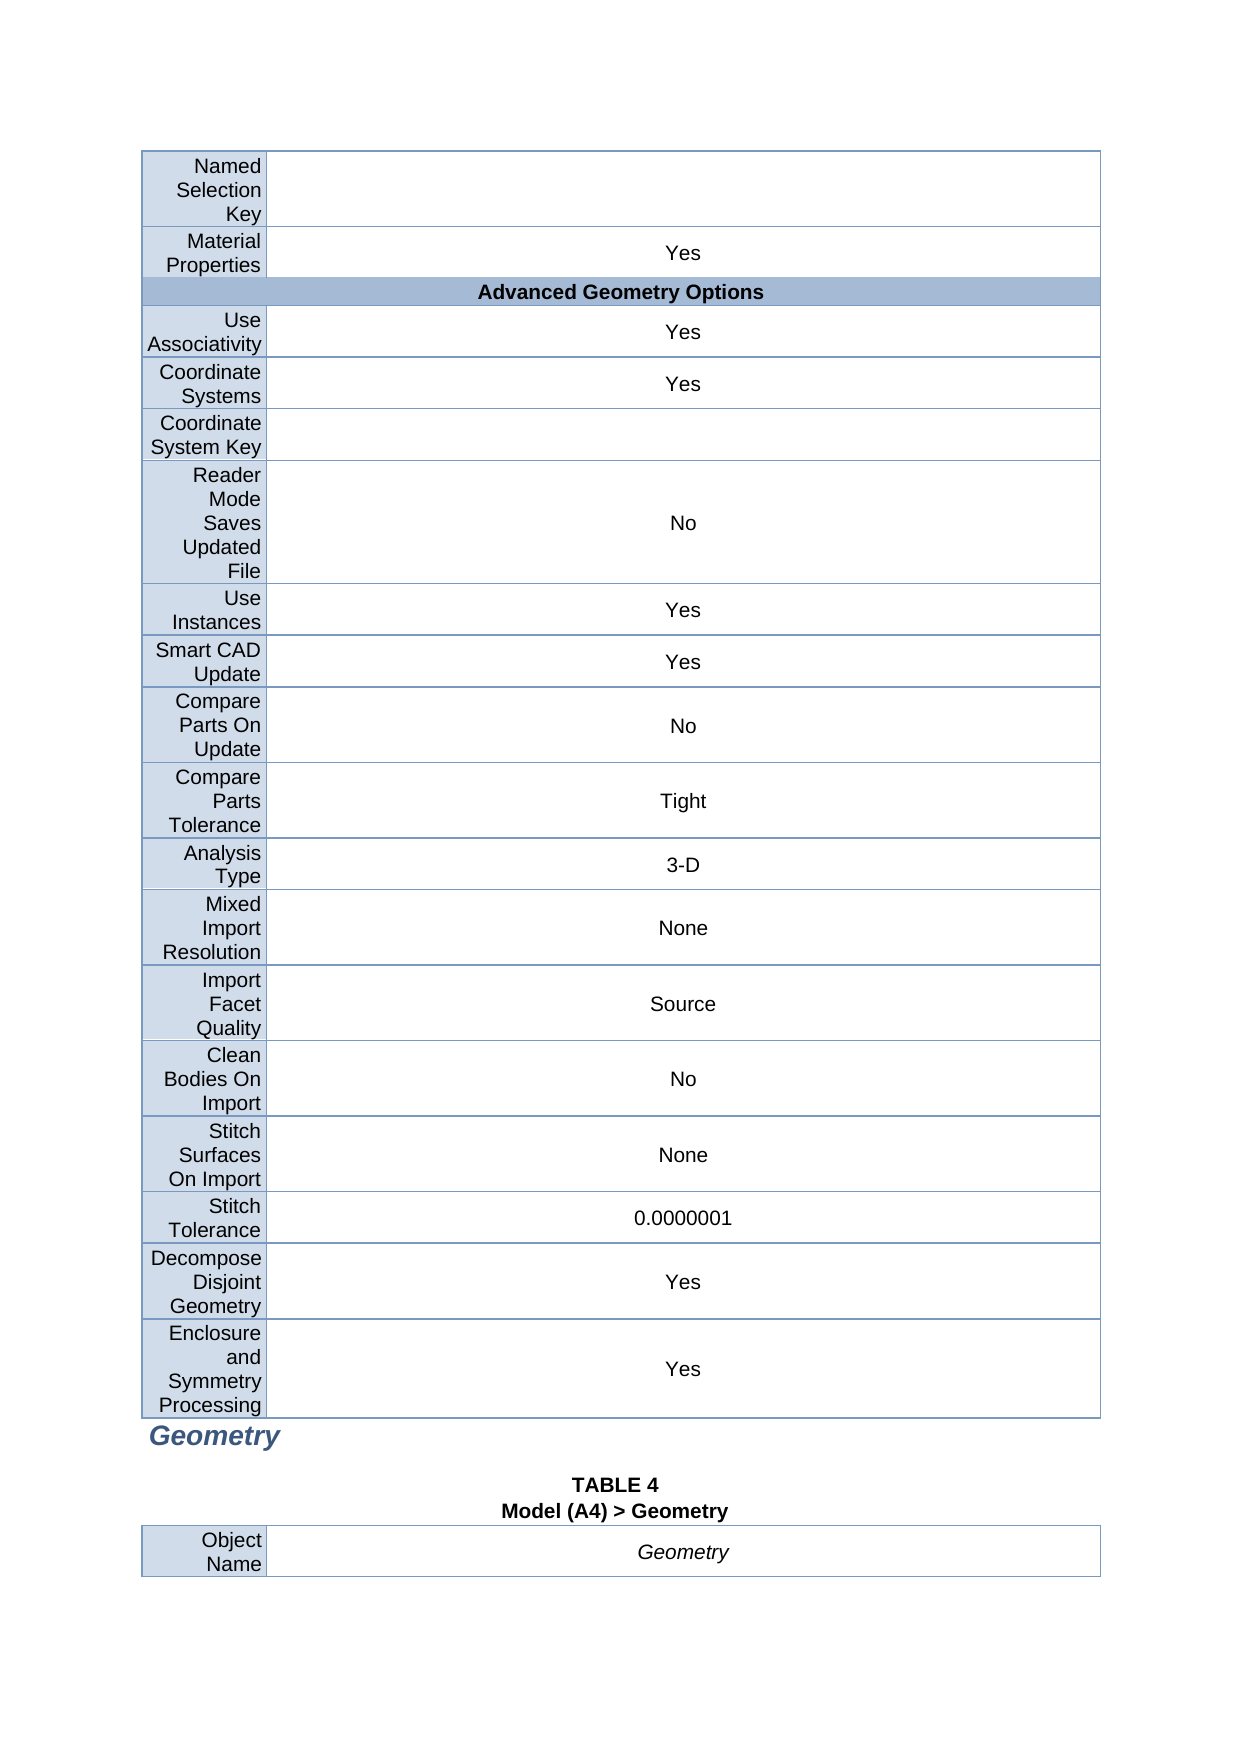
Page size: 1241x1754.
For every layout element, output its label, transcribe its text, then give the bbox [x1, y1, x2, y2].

table_cell 3-D [267, 839, 1100, 888]
table_cell 0.0000001 [267, 1192, 1100, 1242]
table_cell Decompose Disjoint Geometry [143, 1244, 266, 1318]
table_cell Import Facet Quality [143, 966, 266, 1039]
table_cell Yes [267, 1244, 1100, 1318]
table_cell Yes [267, 358, 1100, 408]
table_header Geometry [267, 1526, 1100, 1576]
table_cell Material Properties [143, 227, 266, 277]
table_cell Yes [267, 227, 1100, 277]
table_cell Stitch Tolerance [143, 1192, 266, 1242]
table_cell Use Instances [143, 584, 266, 634]
table_cell Coordinate Systems [143, 358, 266, 408]
table_cell Stitch Surfaces On Import [143, 1117, 266, 1191]
table_cell Reader Mode Saves Updated File [143, 461, 266, 583]
table_cell Mixed Import Resolution [143, 890, 266, 964]
text Model (A4) > Geometry [150, 1499, 728, 1523]
table_cell None [267, 1117, 1100, 1191]
table_header Object Name [143, 1526, 266, 1576]
table_cell [267, 152, 1100, 226]
table_cell None [267, 890, 1100, 964]
table_cell Yes [267, 1320, 1100, 1417]
table_cell Enclosure and Symmetry Processing [143, 1320, 266, 1417]
text TABLE 4 [150, 1473, 658, 1497]
table_cell No [267, 461, 1100, 583]
table_cell Advanced Geometry Options [143, 278, 1100, 305]
table_cell Named Selection Key [143, 152, 266, 226]
table_cell Yes [267, 636, 1100, 686]
table_cell [267, 409, 1100, 459]
table_cell Use Associativity [143, 306, 266, 356]
table_cell Clean Bodies On Import [143, 1041, 266, 1115]
table_cell No [267, 1041, 1100, 1115]
subtitle Geometry [148, 1419, 556, 1451]
table_cell Source [267, 966, 1100, 1039]
table_cell Tight [267, 763, 1100, 837]
table_cell Smart CAD Update [143, 636, 266, 686]
table_cell Yes [267, 584, 1100, 634]
table_cell Coordinate System Key [143, 409, 266, 459]
table_cell Compare Parts On Update [143, 688, 266, 761]
table_cell No [267, 688, 1100, 761]
table_cell Analysis Type [143, 839, 266, 888]
table_cell Yes [267, 306, 1100, 356]
table_cell Compare Parts Tolerance [143, 763, 266, 837]
